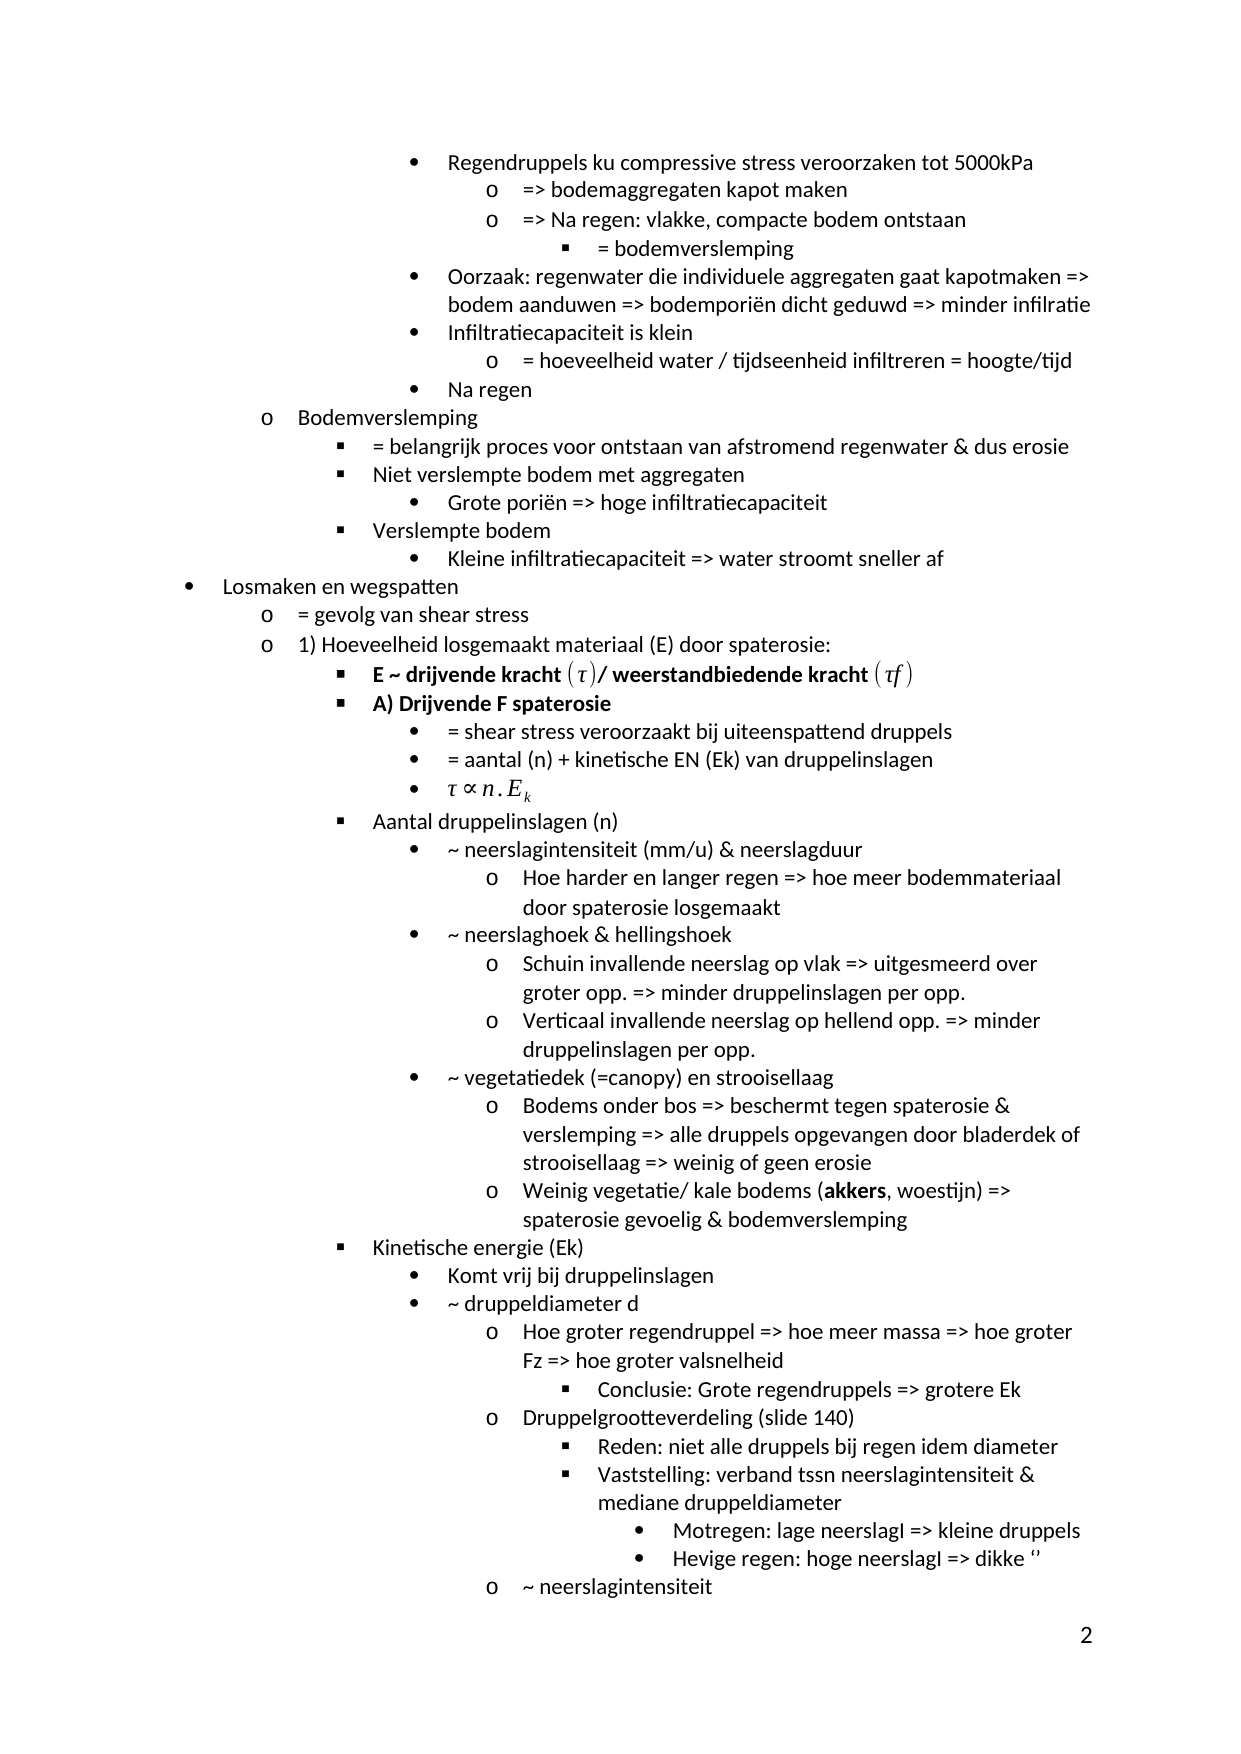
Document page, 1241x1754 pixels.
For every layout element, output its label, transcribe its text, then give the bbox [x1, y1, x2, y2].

list = gevolg van shear stress [260, 601, 1093, 630]
list => bodemaggregaten kapot maken [485, 176, 1093, 205]
list Schuin invallende neerslag op vlak => uitgesmeerd over groter opp. => minder druppelinslagen per opp. [485, 949, 1093, 1006]
list Bodems onder bos => beschermt tegen spaterosie & verslemping => alle druppels opgevangen door bladerdek of strooisellaag => weinig of geen erosie [485, 1091, 1093, 1176]
list ~ neerslagintensiteit [485, 1572, 1093, 1601]
list Hoe groter regendruppel => hoe meer massa => hoe groter Fz => hoe groter valsnelheid [485, 1317, 1093, 1375]
list Infiltratiecapaciteit is klein [410, 318, 1093, 346]
list 1) Hoeveelheid losgemaakt materiaal (E) door spaterosie: [260, 630, 1093, 659]
list ~ druppeldiameter d [410, 1289, 1093, 1317]
list Regendruppels ku compressive stress veroorzaken tot 5000kPa [410, 148, 1093, 176]
list Niet verslempte bodem met aggregaten [335, 460, 1093, 488]
list ~ vegetatiedek (=canopy) en strooisellaag [410, 1063, 1093, 1091]
list Kleine infiltratiecapaciteit => water stroomt sneller af [410, 544, 1093, 572]
list Komt vrij bij druppelinslagen [410, 1261, 1093, 1289]
list Na regen [410, 375, 1093, 403]
list = bodemverslemping [560, 234, 1093, 262]
list Kinetische energie (Ek) [335, 1233, 1093, 1261]
list Motregen: lage neerslagI => kleine druppels [635, 1516, 1093, 1544]
list Grote poriën => hoge infiltratiecapaciteit [410, 488, 1093, 516]
list Losmaken en wegspatten [185, 572, 1093, 601]
list Oorzaak: regenwater die individuele aggregaten gaat kapotmaken => bodem aanduwen => bodemporiën dicht geduwd => minder infilratie [410, 262, 1093, 318]
list Aantal druppelinslagen (n) [335, 807, 1093, 835]
list E ~ drijvende kracht / weerstandbiedende kracht [335, 659, 1093, 689]
list = shear stress veroorzaakt bij uiteenspattend druppels [410, 717, 1093, 745]
list Conclusie: Grote regendruppels => grotere Ek [560, 1375, 1093, 1403]
list Reden: niet alle druppels bij regen idem diameter [560, 1432, 1093, 1460]
list ~ neerslagintensiteit (mm/u) & neerslagduur [410, 835, 1093, 863]
list ~ neerslaghoek & hellingshoek [410, 921, 1093, 949]
list Verslempte bodem [335, 516, 1093, 544]
list A) Drijvende F spaterosie [335, 689, 1093, 717]
list Hoe harder en langer regen => hoe meer bodemmateriaal door spaterosie losgemaakt [485, 863, 1093, 921]
list Verticaal invallende neerslag op hellend opp. => minder druppelinslagen per opp. [485, 1006, 1093, 1063]
list Bodemverslemping [260, 403, 1093, 432]
list = aantal (n) + kinetische EN (Ek) van druppelinslagen [410, 745, 1093, 773]
list = belangrijk proces voor ontstaan van afstromend regenwater & dus erosie [335, 432, 1093, 460]
list Vaststelling: verband tssn neerslagintensiteit & mediane druppeldiameter [560, 1460, 1093, 1516]
list Druppelgrootteverdeling (slide 140) [485, 1403, 1093, 1432]
list => Na regen: vlakke, compacte bodem ontstaan [485, 205, 1093, 234]
list = hoeveelheid water / tijdseenheid infiltreren = hoogte/tijd [485, 346, 1093, 375]
list Hevige regen: hoge neerslagI => dikke ‘’ [635, 1544, 1093, 1572]
list Weinig vegetatie/ kale bodems (akkers, woestijn) => spaterosie gevoelig & bodemverslemping [485, 1176, 1093, 1233]
